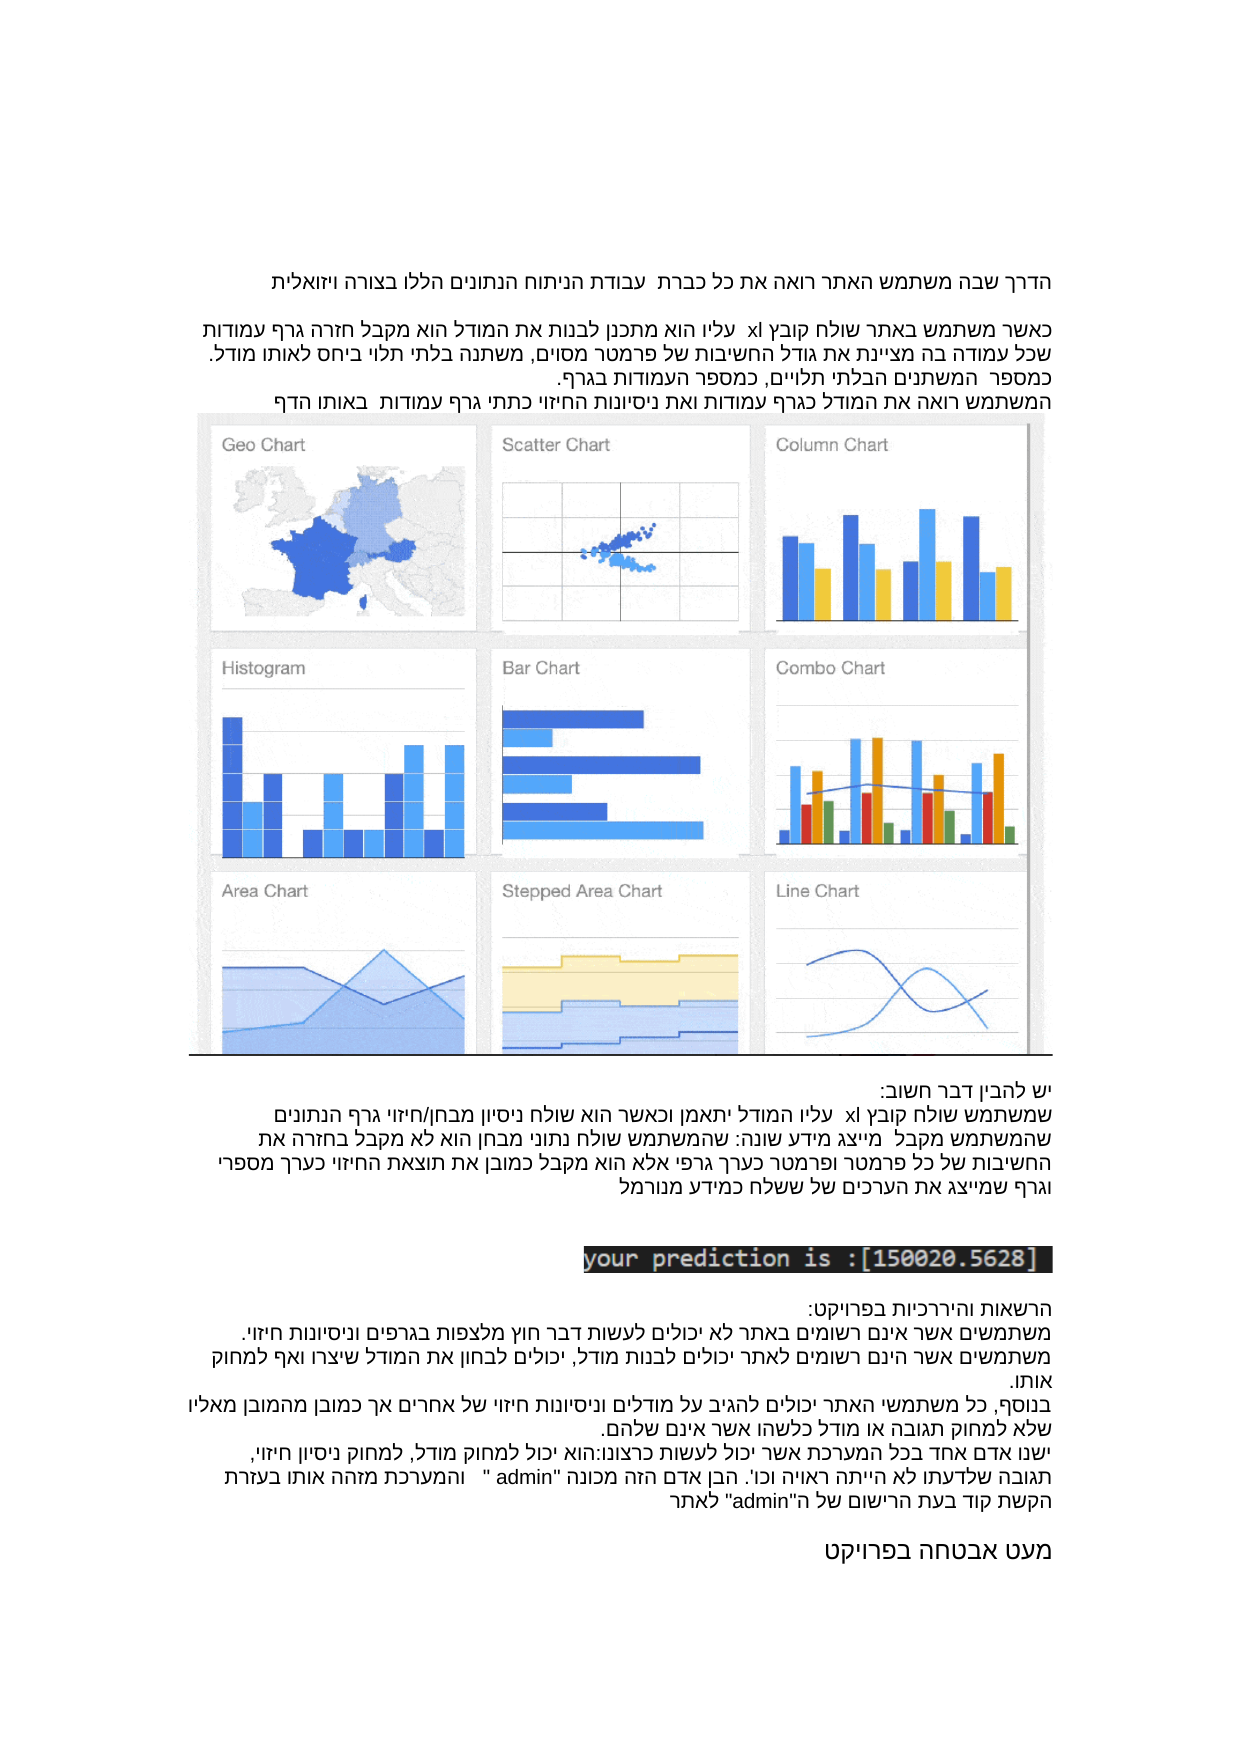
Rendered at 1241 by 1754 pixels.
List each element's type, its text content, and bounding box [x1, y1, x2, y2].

picture [583, 1246, 1053, 1273]
text משתמשים אשר אינם רשומים באתר לא יכולים לעשות דבר חוץ מלצפות בגרפים וניסיונות חיזוי. משתמשים אשר הינם רשומים לאתר יכולים לבנות מודל, יכולים לבחון את המודל שיצרו ואף למחוק אותו. [187, 1321, 1053, 1393]
text יש להבין דבר חשוב: [187, 1079, 1053, 1103]
picture [188, 413, 1053, 1056]
text ישנו אדם אחד בכל המערכת אשר יכול לעשות כרצונו:הוא יכול למחוק מודל, למחוק ניסיון חיזוי, תגובה שלדעתו לא הייתה ראויה וכו'. הבן אדם הזה מכונה "admin " והמערכת מזהה אותו בעזרת הקשת קוד בעת הרישום של ה"admin" לאתר [187, 1441, 1053, 1512]
text הרשאות והיררכיות בפרויקט: [187, 1297, 1053, 1321]
text כאשר משתמש באתר שולח קובץ xl עליו הוא מתכנן לבנות את המודל הוא מקבל חזרה גרף עמודות שכל עמודה בה מציינת את גודל החשיבות של פרמטר מסוים, משתנה בלתי תלוי ביחס לאותו מודל. כמספר המשתנים הבלתי תלויים, כמספר העמודות בגרף. [187, 318, 1053, 389]
text מעט אבטחה בפרויקט [187, 1536, 1053, 1565]
text שמשתמש שולח קובץ xl עליו המודל יתאמן וכאשר הוא שולח ניסיון מבחן/חיזוי גרף הנתונים שהמשתמש מקבל מייצג מידע שונה: שהמשתמש שולח נתוני מבחן הוא לא מקבל בחזרה את החשיבות של כל פרמטר ופרמטר כערך גרפי אלא הוא מקבל כמובן את תוצאת החיזוי כערך מספרי וגרף שמייצג את הערכים של ששלח כמידע מנורמל [187, 1103, 1053, 1198]
text בנוסף, כל משתמשי האתר יכולים להגיב על מודלים וניסיונות חיזוי של אחרים אך כמובן מהמובן מאליו שלא למחוק תגובה או מודל כלשהו אשר אינם שלהם. [187, 1393, 1053, 1441]
text הדרך שבה משתמש האתר רואה את כל כברת עבודת הניתוח הנתונים הללו בצורה ויזואלית [187, 270, 1053, 294]
